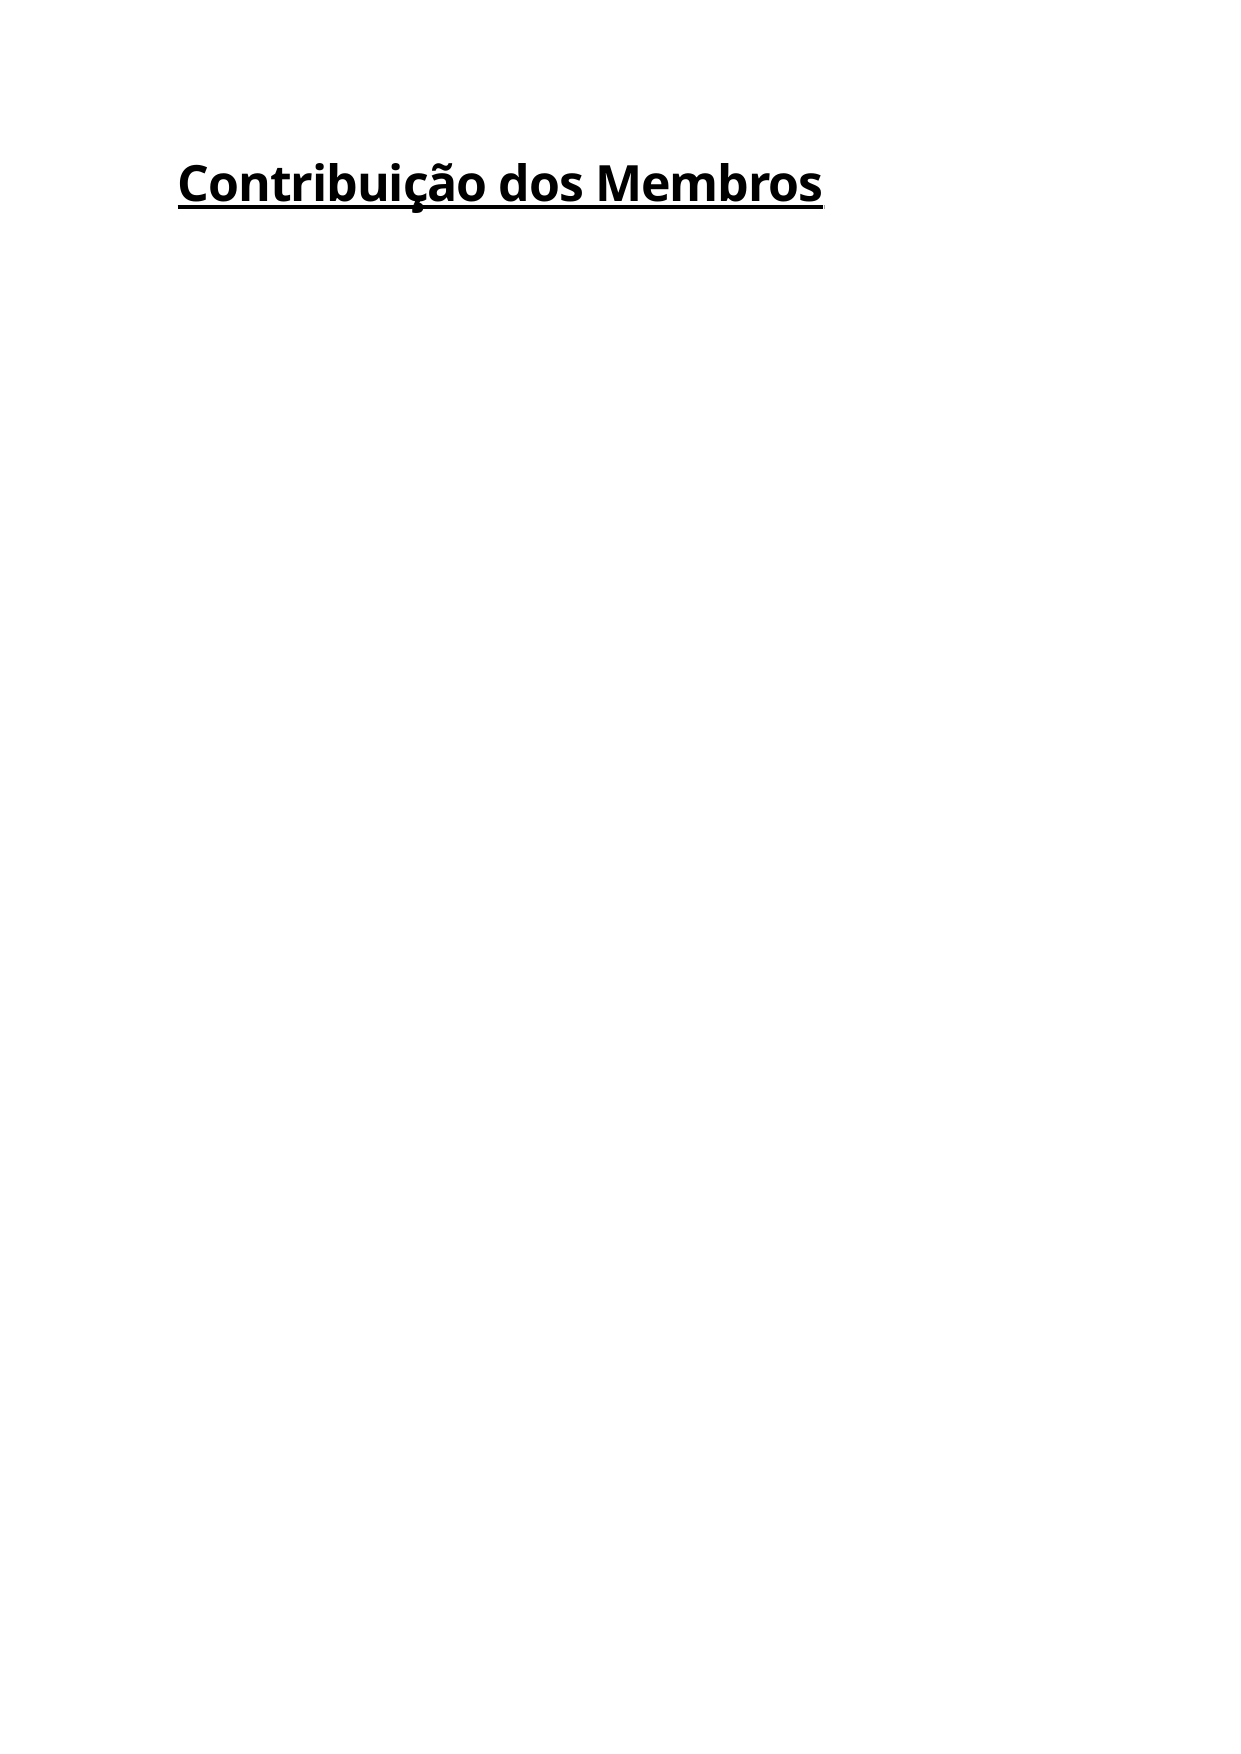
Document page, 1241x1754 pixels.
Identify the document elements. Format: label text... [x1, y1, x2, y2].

text Contribuição dos Membros [177, 148, 1063, 216]
